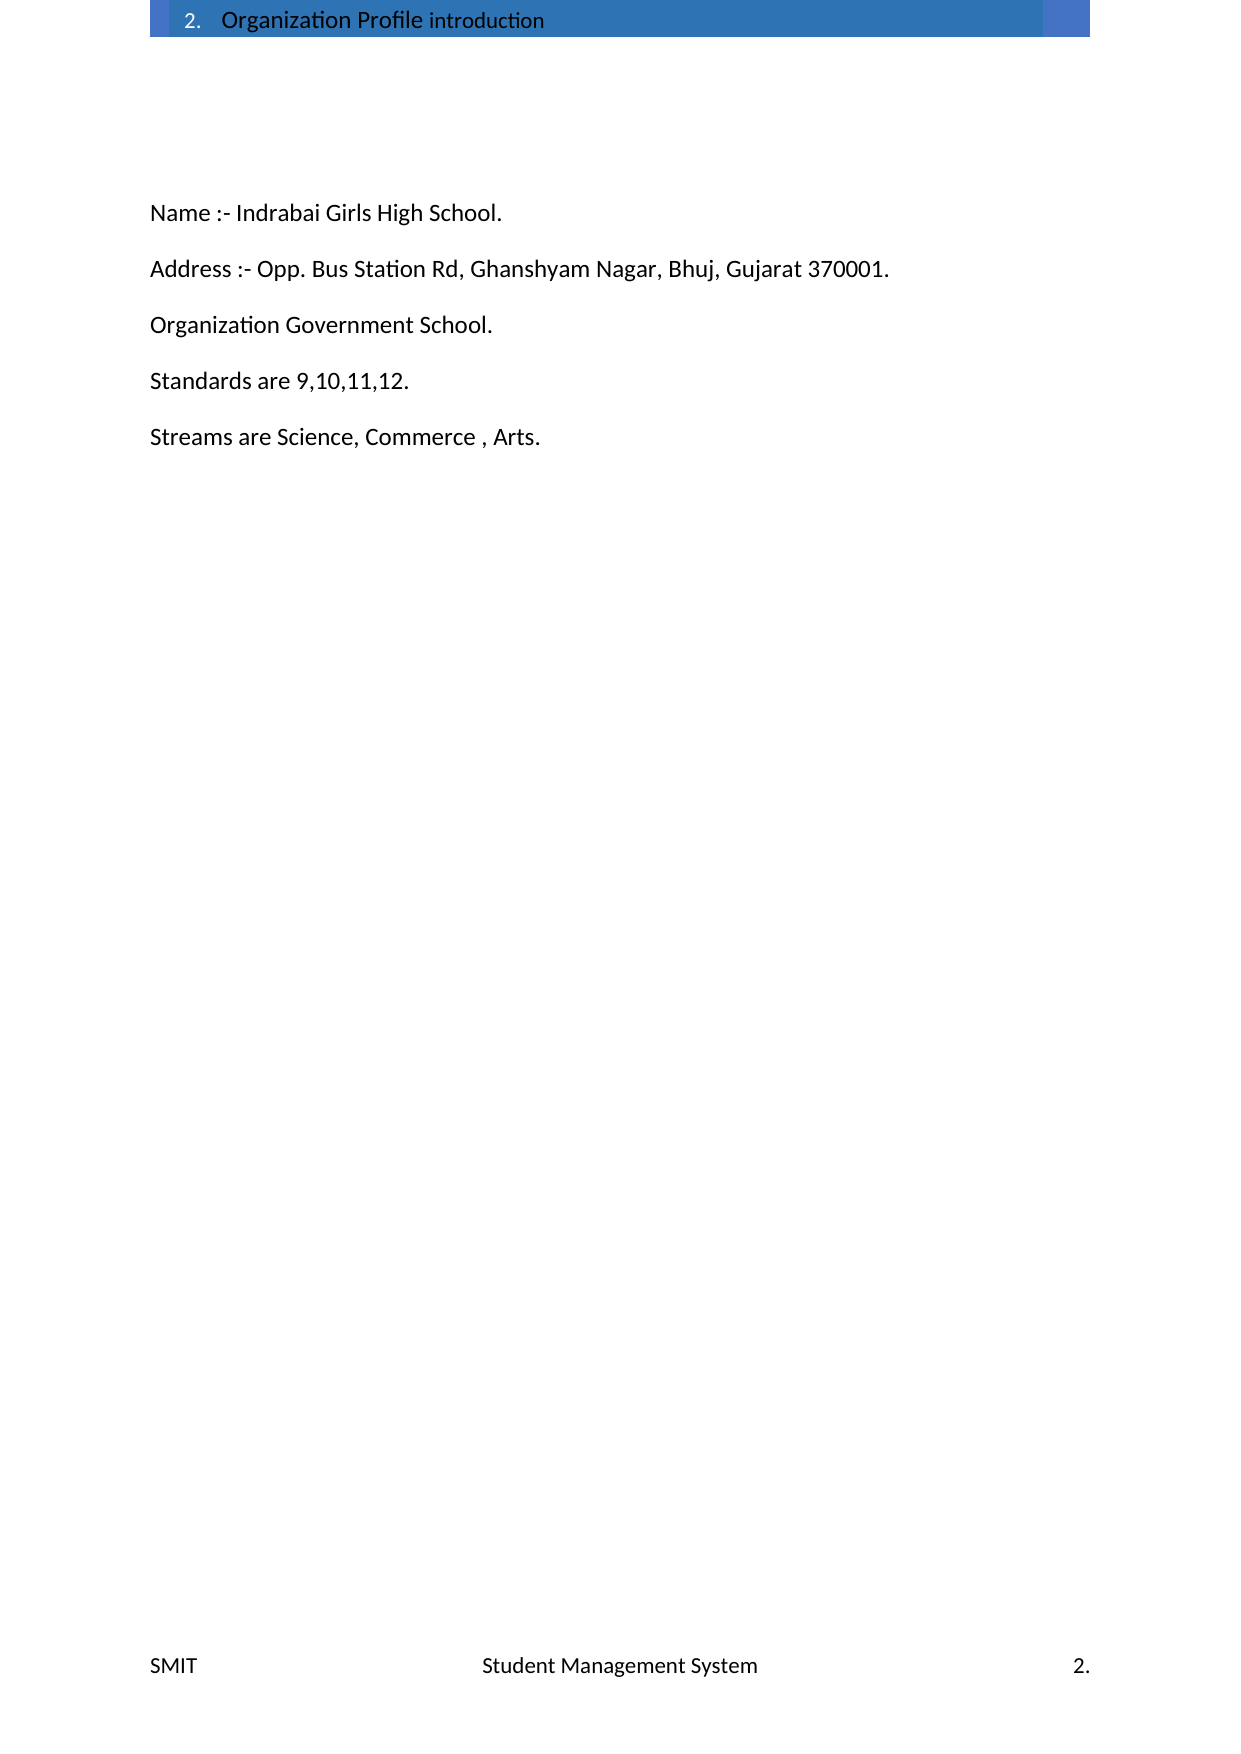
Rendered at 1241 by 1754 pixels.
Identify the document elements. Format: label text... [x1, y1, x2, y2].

text Standards are 9,10,11,12. [150, 365, 1090, 396]
text Name :- Indrabai Girls High School. [150, 198, 1090, 228]
text Streams are Science, Commerce , Arts. [150, 421, 1090, 451]
text Address :- Opp. Bus Station Rd, Ghanshyam Nagar, Bhuj, Gujarat 370001. [150, 253, 1090, 284]
text Organization Government School. [150, 309, 1090, 340]
